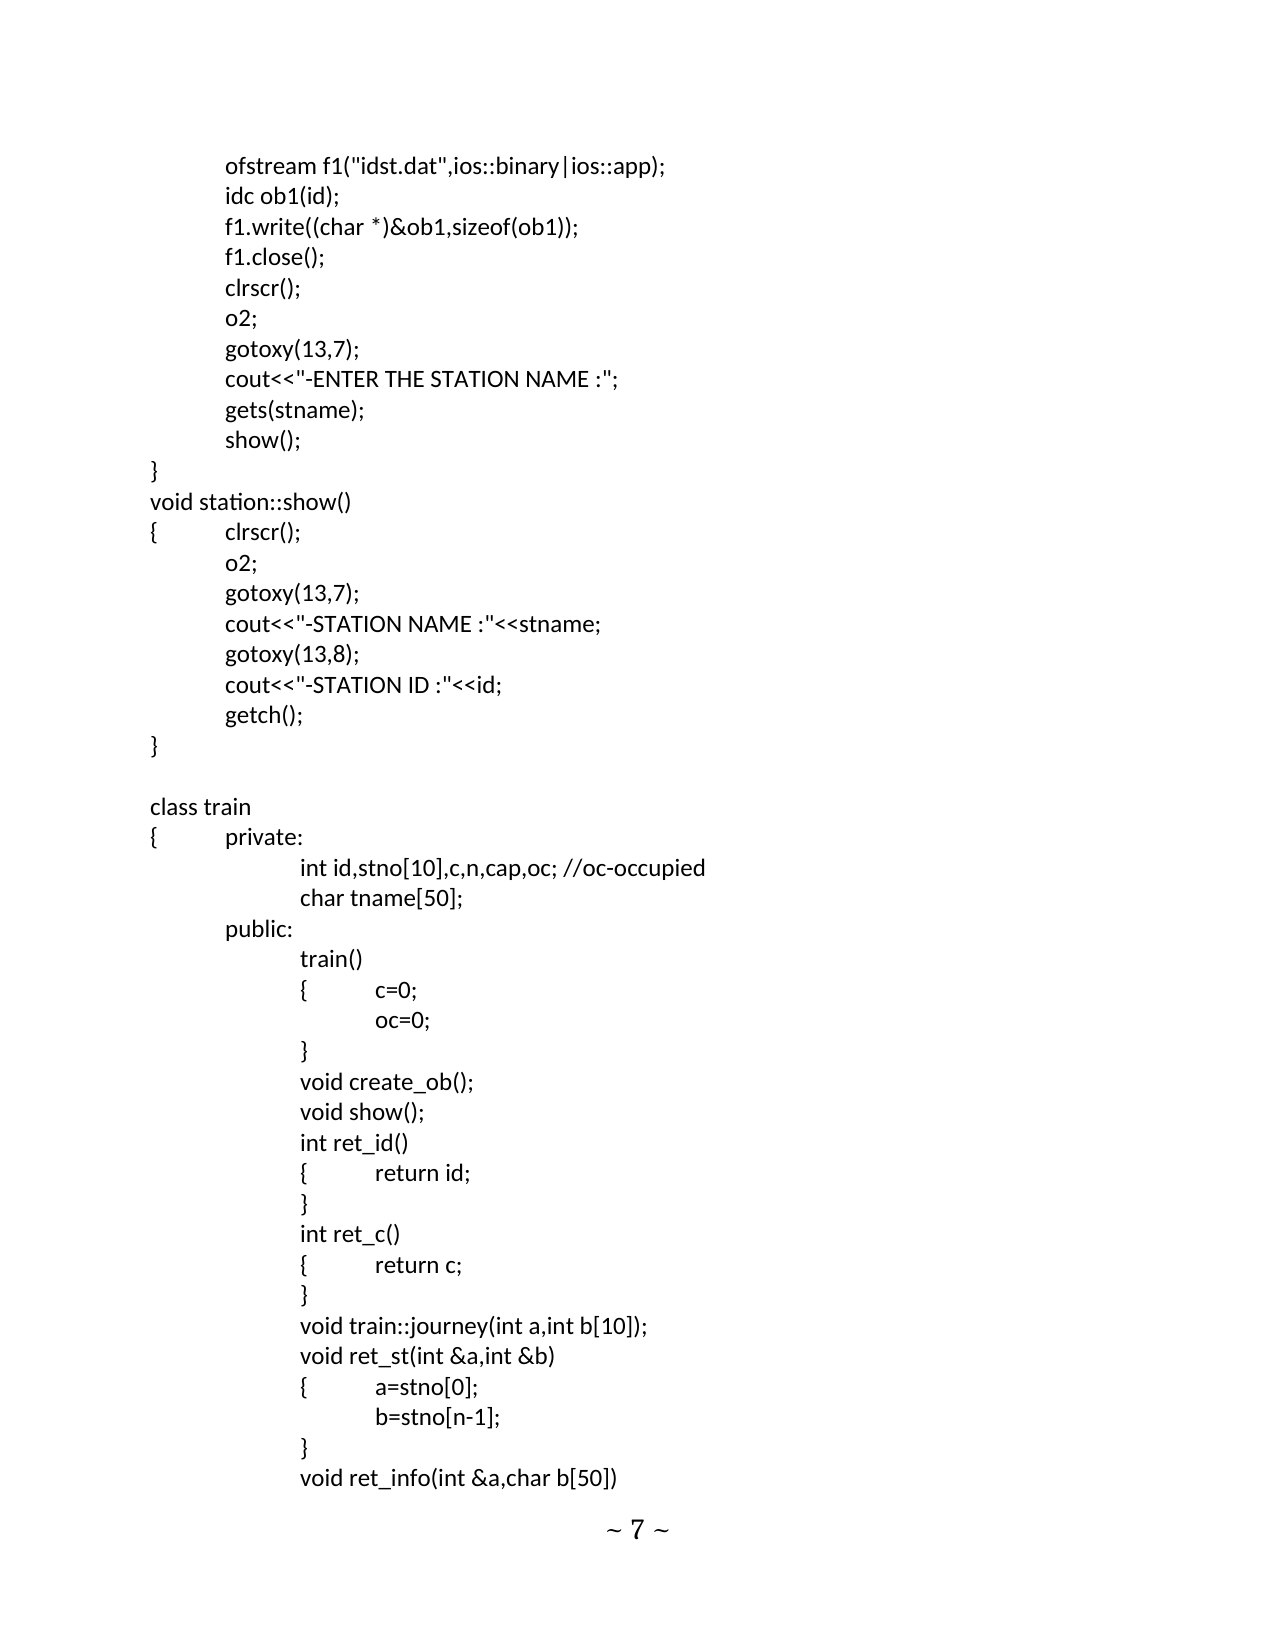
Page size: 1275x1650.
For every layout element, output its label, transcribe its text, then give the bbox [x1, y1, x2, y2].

text } [150, 1279, 1125, 1310]
text ofstream f1("idst.dat",ios::binary|ios::app); [150, 150, 1125, 181]
text f1.close(); [150, 242, 1125, 272]
text } [150, 1035, 1125, 1066]
text { return id; [150, 1157, 1125, 1188]
text } [150, 730, 1125, 760]
text gotoxy(13,8); [150, 638, 1125, 669]
text void create_ob(); [150, 1066, 1125, 1096]
text { clrscr(); [150, 516, 1125, 547]
text cout<<"-ENTER THE STATION NAME :"; [150, 364, 1125, 394]
text class train [150, 791, 1125, 821]
text train() [150, 943, 1125, 974]
text { return c; [150, 1249, 1125, 1279]
text f1.write((char *)&ob1,sizeof(ob1)); [150, 211, 1125, 242]
text int ret_c() [150, 1218, 1125, 1249]
text } [150, 1432, 1125, 1462]
text int id,stno[10],c,n,cap,oc; //oc-occupied [150, 852, 1125, 882]
text b=stno[n-1]; [150, 1401, 1125, 1432]
text public: [150, 913, 1125, 943]
text clrscr(); [150, 272, 1125, 303]
text { c=0; [150, 974, 1125, 1004]
text o2; [150, 303, 1125, 333]
text } [150, 455, 1125, 486]
text gotoxy(13,7); [150, 577, 1125, 608]
text void ret_info(int &a,char b[50]) [150, 1462, 1125, 1493]
text cout<<"-STATION NAME :"<<stname; [150, 608, 1125, 638]
text gets(stname); [150, 394, 1125, 425]
text cout<<"-STATION ID :"<<id; [150, 669, 1125, 699]
text idc ob1(id); [150, 181, 1125, 211]
text char tname[50]; [150, 882, 1125, 913]
text o2; [150, 547, 1125, 577]
text gotoxy(13,7); [150, 333, 1125, 364]
text show(); [150, 425, 1125, 455]
text void show(); [150, 1096, 1125, 1127]
text void station::show() [150, 486, 1125, 516]
text oc=0; [150, 1004, 1125, 1035]
text getch(); [150, 699, 1125, 730]
text { a=stno[0]; [150, 1371, 1125, 1401]
text { private: [150, 821, 1125, 852]
text void train::journey(int a,int b[10]); [150, 1310, 1125, 1340]
text } [150, 1188, 1125, 1218]
text void ret_st(int &a,int &b) [150, 1340, 1125, 1371]
text int ret_id() [150, 1127, 1125, 1157]
